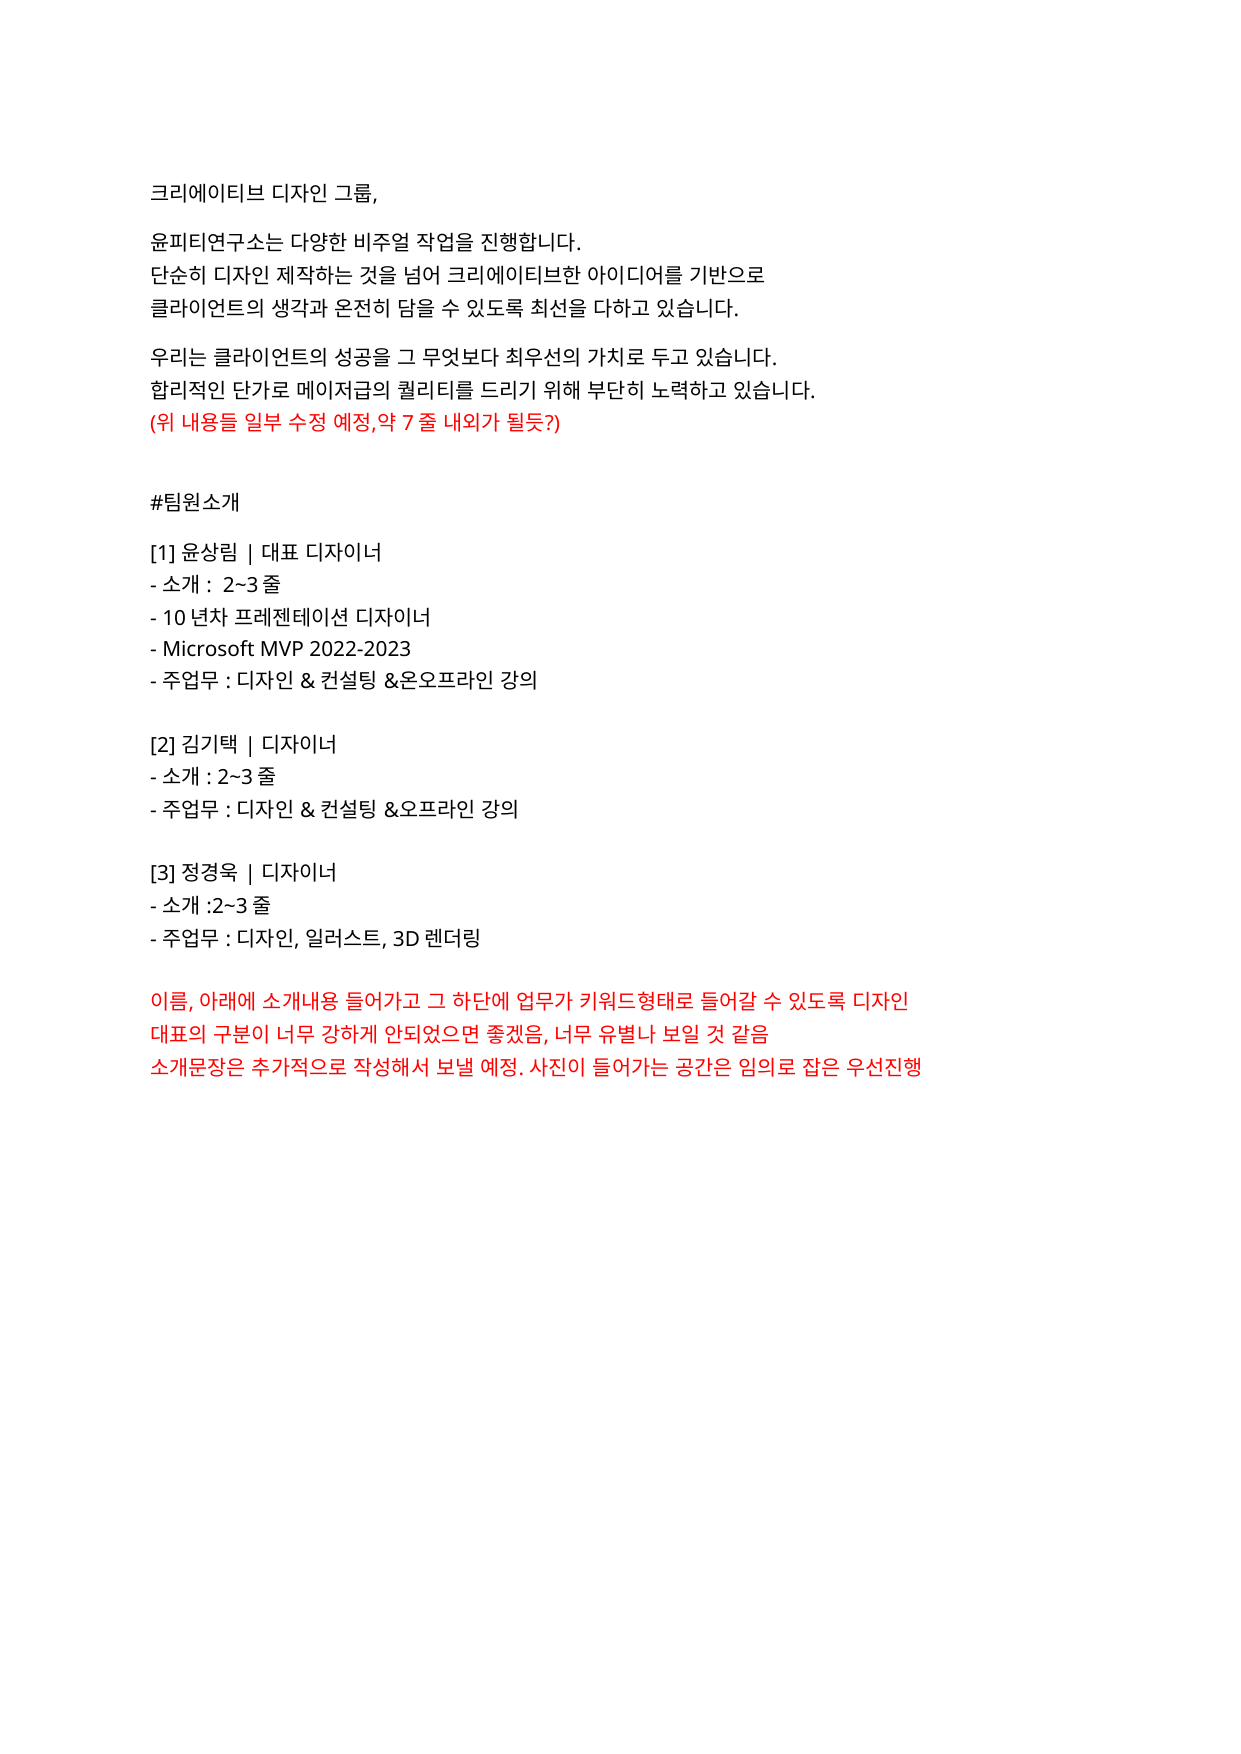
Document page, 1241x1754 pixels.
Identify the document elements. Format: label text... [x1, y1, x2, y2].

text 윤피티연구소는 다양한 비주얼 작업을 진행합니다. 단순히 디자인 제작하는 것을 넘어 크리에이티브한 아이디어를 기반으로 클라이언트의 생각과 온전히 담을 수 있도록 최선을 다하고 있습니다. [150, 227, 1090, 322]
text 우리는 클라이언트의 성공을 그 무엇보다 최우선의 가치로 두고 있습니다. 합리적인 단가로 메이저급의 퀄리티를 드리기 위해 부단히 노력하고 있습니다. (위 내용들 일부 수정 예정,약 7줄 내외가 될듯?) [150, 341, 1090, 468]
text 크리에이티브 디자인 그룹, [150, 177, 1090, 207]
text [1] 윤상림 | 대표 디자이너 - 소개 : 2~3줄 - 10년차 프레젠테이션 디자이너 - Microsoft MVP 2022-2023 - 주업무 : 디자인 & 컨설팅 &온오프라인 강의 [2] 김기택 | 디자이너 - 소개 : 2~3줄 - 주업무 : 디자인 & 컨설팅 &오프라인 강의 [3] 정경욱 | 디자이너 - 소개 :2~3줄 - 주업무 : 디자인, 일러스트, 3D렌더링 이름, 아래에 소개내용 들어가고 그 하단에 업무가 키워드형태로 들어갈 수 있도록 디자인 대표의 구분이 너무 강하게 안되었으면 좋겠음, 너무 유별나 보일 것 같음 소개문장은 추가적으로 작성해서 보낼 예정. 사진이 들어가는 공간은 임의로 잡은 우선진행 [150, 536, 1090, 1112]
text #팀원소개 [150, 486, 1090, 517]
